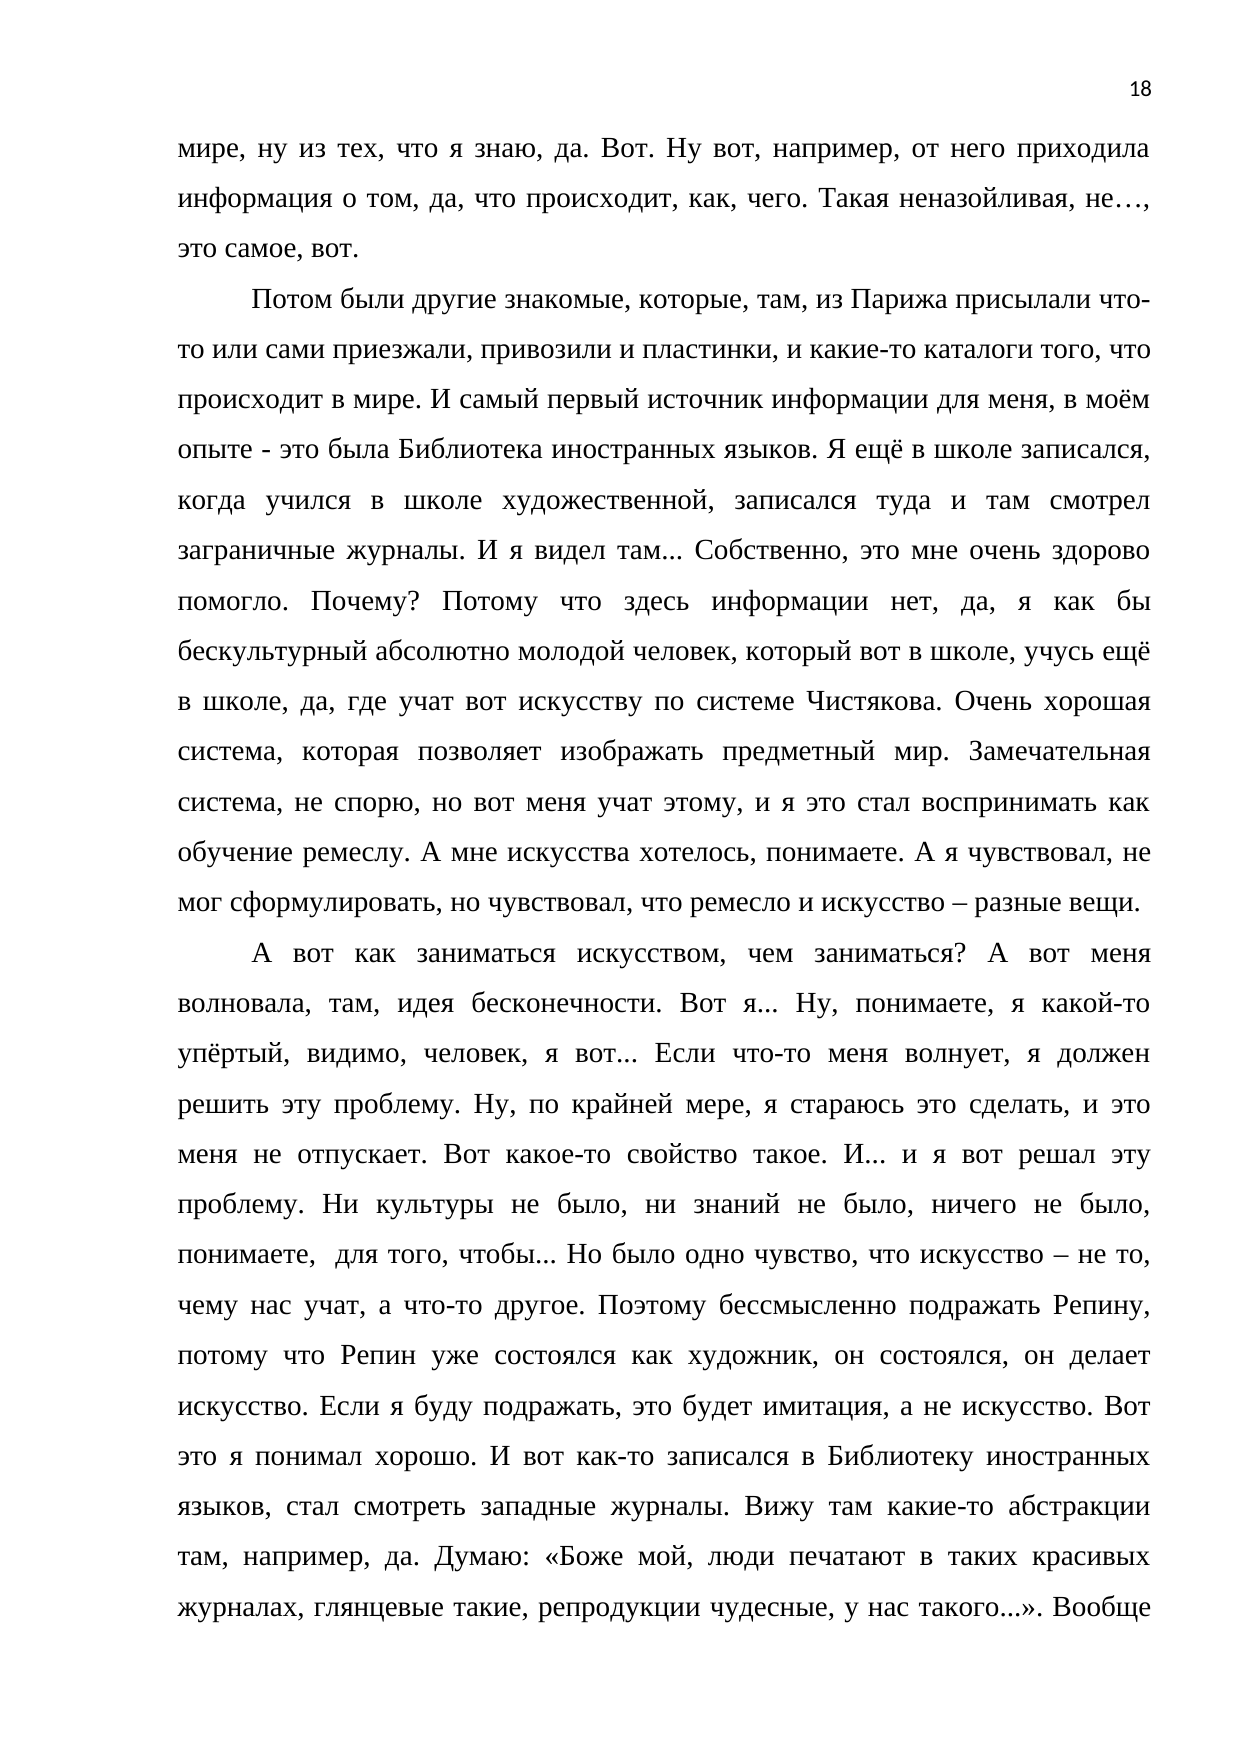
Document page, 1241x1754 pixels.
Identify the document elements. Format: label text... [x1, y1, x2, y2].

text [177, 130, 1152, 264]
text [177, 935, 1152, 1622]
text Потом были другие знакомые, которые, там, из Парижа присылали что-то или сами приезжали, привозили и пластинки, и какие-то каталоги того, что происходит в мире. И самый первый источник информации для меня, в моём опыте - это была Библиотека иностранных языков. Я ещё в школе записался, когда учился в школе художественной, записался туда и там смотрел заграничные журналы. И я видел там... Собственно, это мне очень здорово помогло. Почему? Потому что здесь информации нет, да, я как бы бескультурный абсолютно молодой человек, который вот в школе, учусь ещё в школе, да, где учат вот искусству по системе Чистякова. Очень хорошая система, которая позволяет изображать предметный мир. Замечательная система, не спорю, но вот меня учат этому, и я это стал воспринимать как обучение ремеслу. А мне искусства хотелось, понимаете. А я чувствовал, не мог сформулировать, но чувствовал, что ремесло и искусство – разные вещи. [177, 281, 1152, 918]
